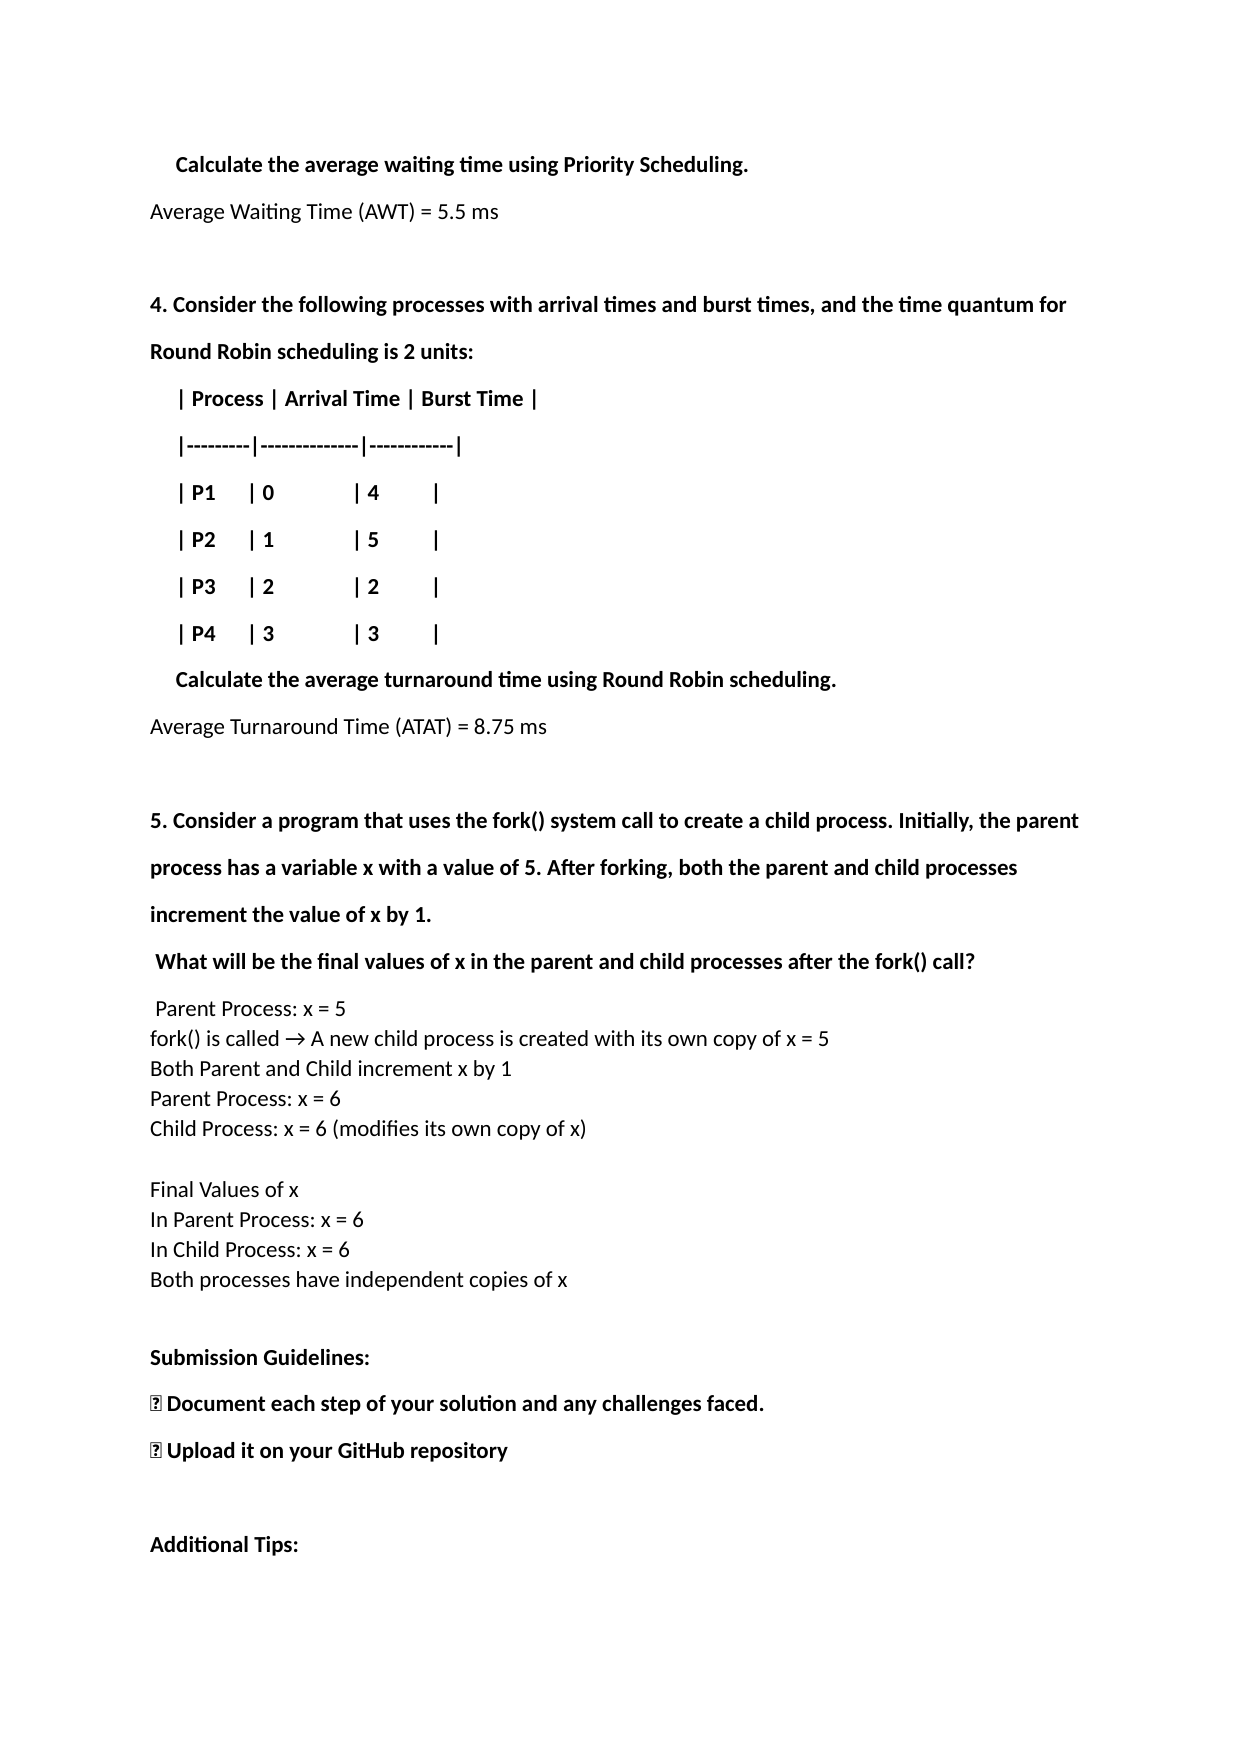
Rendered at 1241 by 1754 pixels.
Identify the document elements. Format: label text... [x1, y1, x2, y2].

text |---------|--------------|------------| [150, 431, 1090, 459]
text increment the value of x by 1. [150, 900, 1090, 928]
text Round Robin scheduling is 2 units: [150, 337, 1090, 366]
text 4. Consider the following processes with arrival times and burst times, and the time quantum for [150, 291, 1090, 319]
text | P3 | 2 | 2 | [150, 572, 1090, 600]
text Average Turnaround Time (ATAT) = 8.75 ms [150, 712, 1090, 741]
text 5. Consider a program that uses the fork() system call to create a child process. Initially, the parent [150, 806, 1090, 834]
text Parent Process: x = 5 [150, 994, 1090, 1022]
text Final Values of x [150, 1175, 1090, 1203]
text Additional Tips: [150, 1530, 1090, 1558]
text Submission Guidelines: [150, 1343, 1090, 1371]
text  Upload it on your GitHub repository [150, 1436, 1090, 1464]
text  Document each step of your solution and any challenges faced. [150, 1389, 1090, 1418]
text | P4 | 3 | 3 | [150, 619, 1090, 647]
text fork() is called → A new child process is created with its own copy of x = 5 [150, 1024, 1090, 1052]
text In Child Process: x = 6 [150, 1235, 1090, 1263]
text What will be the final values of x in the parent and child processes after the fork() call? [150, 947, 1090, 975]
text Average Waiting Time (AWT) = 5.5 ms [150, 197, 1090, 225]
text | P2 | 1 | 5 | [150, 525, 1090, 553]
text In Parent Process: x = 6 [150, 1205, 1090, 1233]
text Both Parent and Child increment x by 1 [150, 1054, 1090, 1082]
text | Process | Arrival Time | Burst Time | [150, 384, 1090, 412]
text process has a variable x with a value of 5. After forking, both the parent and child processes [150, 853, 1090, 881]
text | P1 | 0 | 4 | [150, 478, 1090, 506]
text Child Process: x = 6 (modifies its own copy of x) [150, 1114, 1090, 1143]
text Parent Process: x = 6 [150, 1084, 1090, 1112]
text Both processes have independent copies of x [150, 1266, 1090, 1294]
text Calculate the average waiting time using Priority Scheduling. [150, 150, 1090, 178]
text Calculate the average turnaround time using Round Robin scheduling. [150, 666, 1090, 694]
